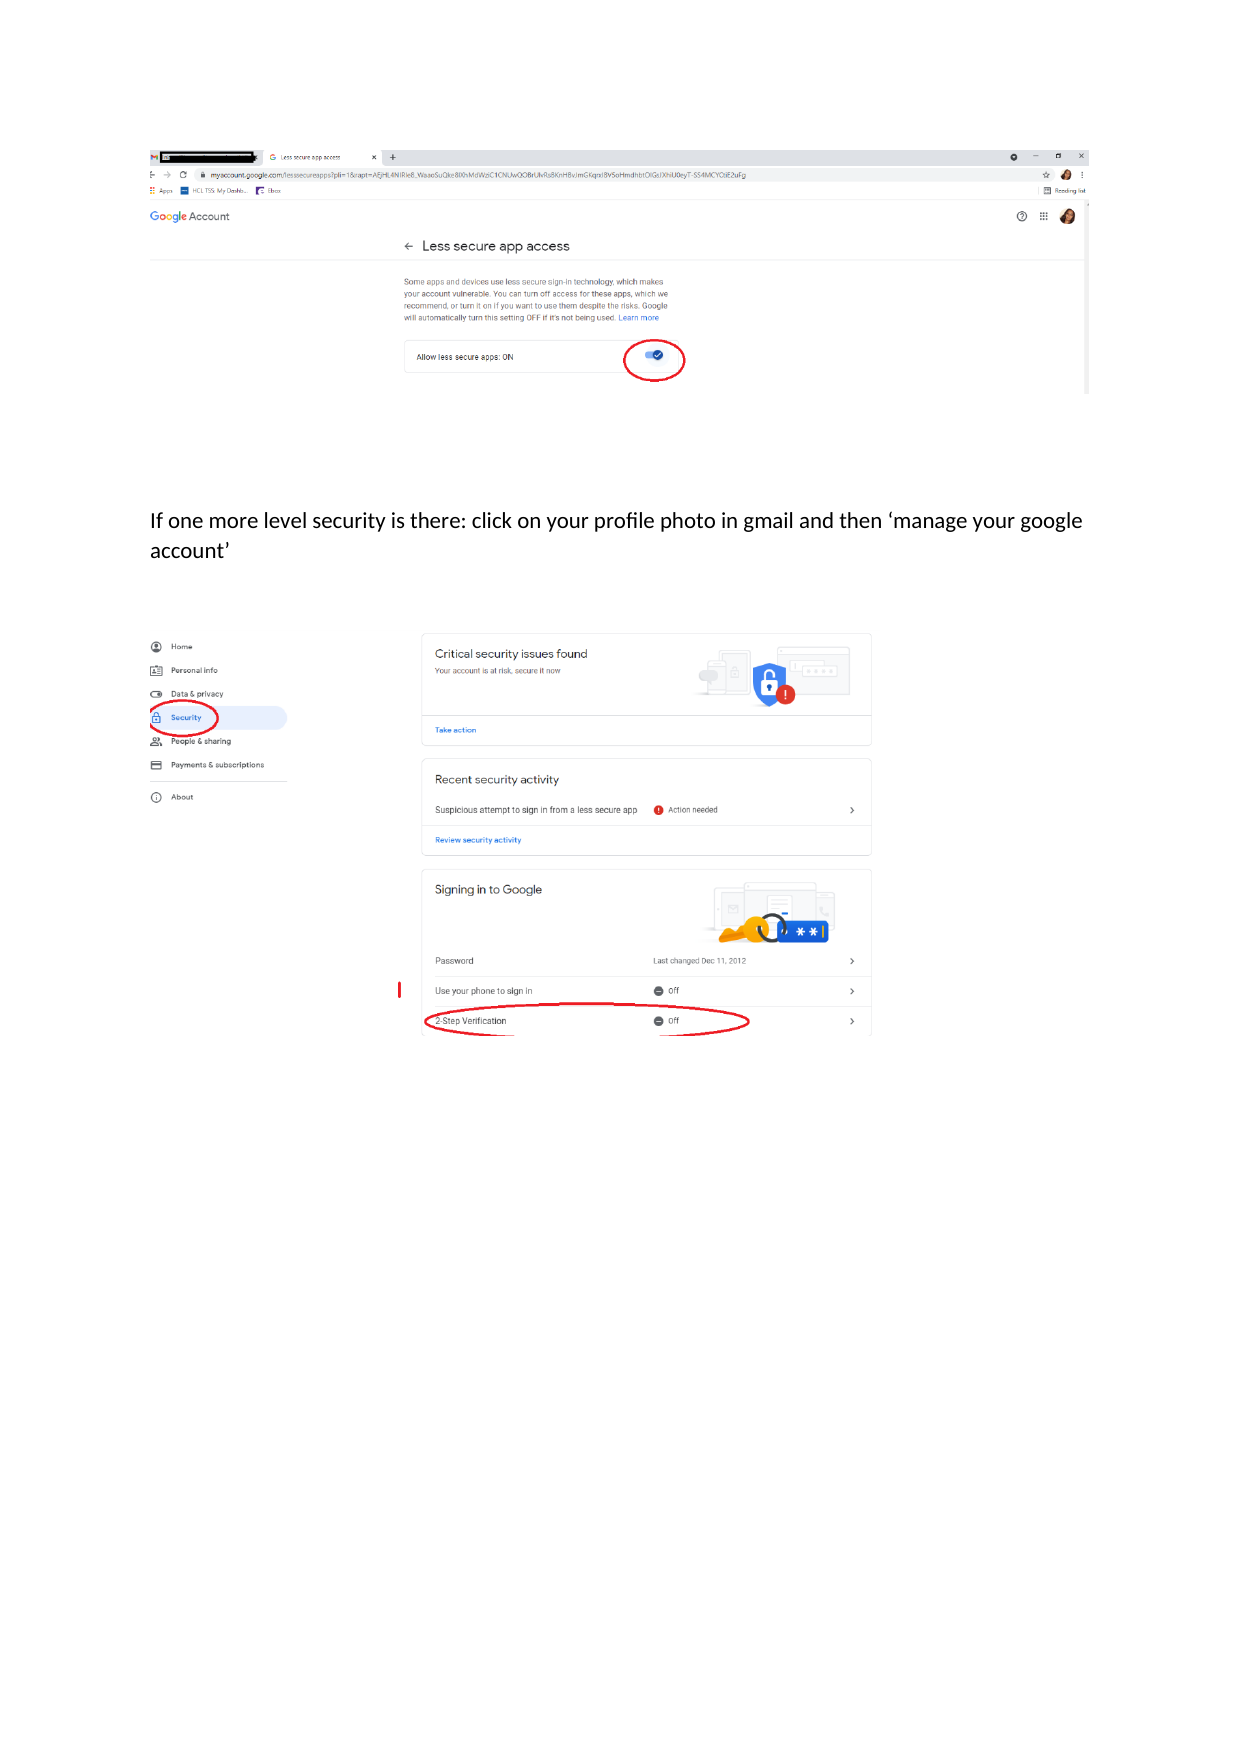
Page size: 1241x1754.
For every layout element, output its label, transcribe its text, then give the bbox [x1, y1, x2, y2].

picture [150, 150, 1089, 394]
picture [150, 630, 880, 1036]
text If one more level security is there: click on your profile photo in gmail and then ‘manage your google account’ [150, 506, 1090, 564]
